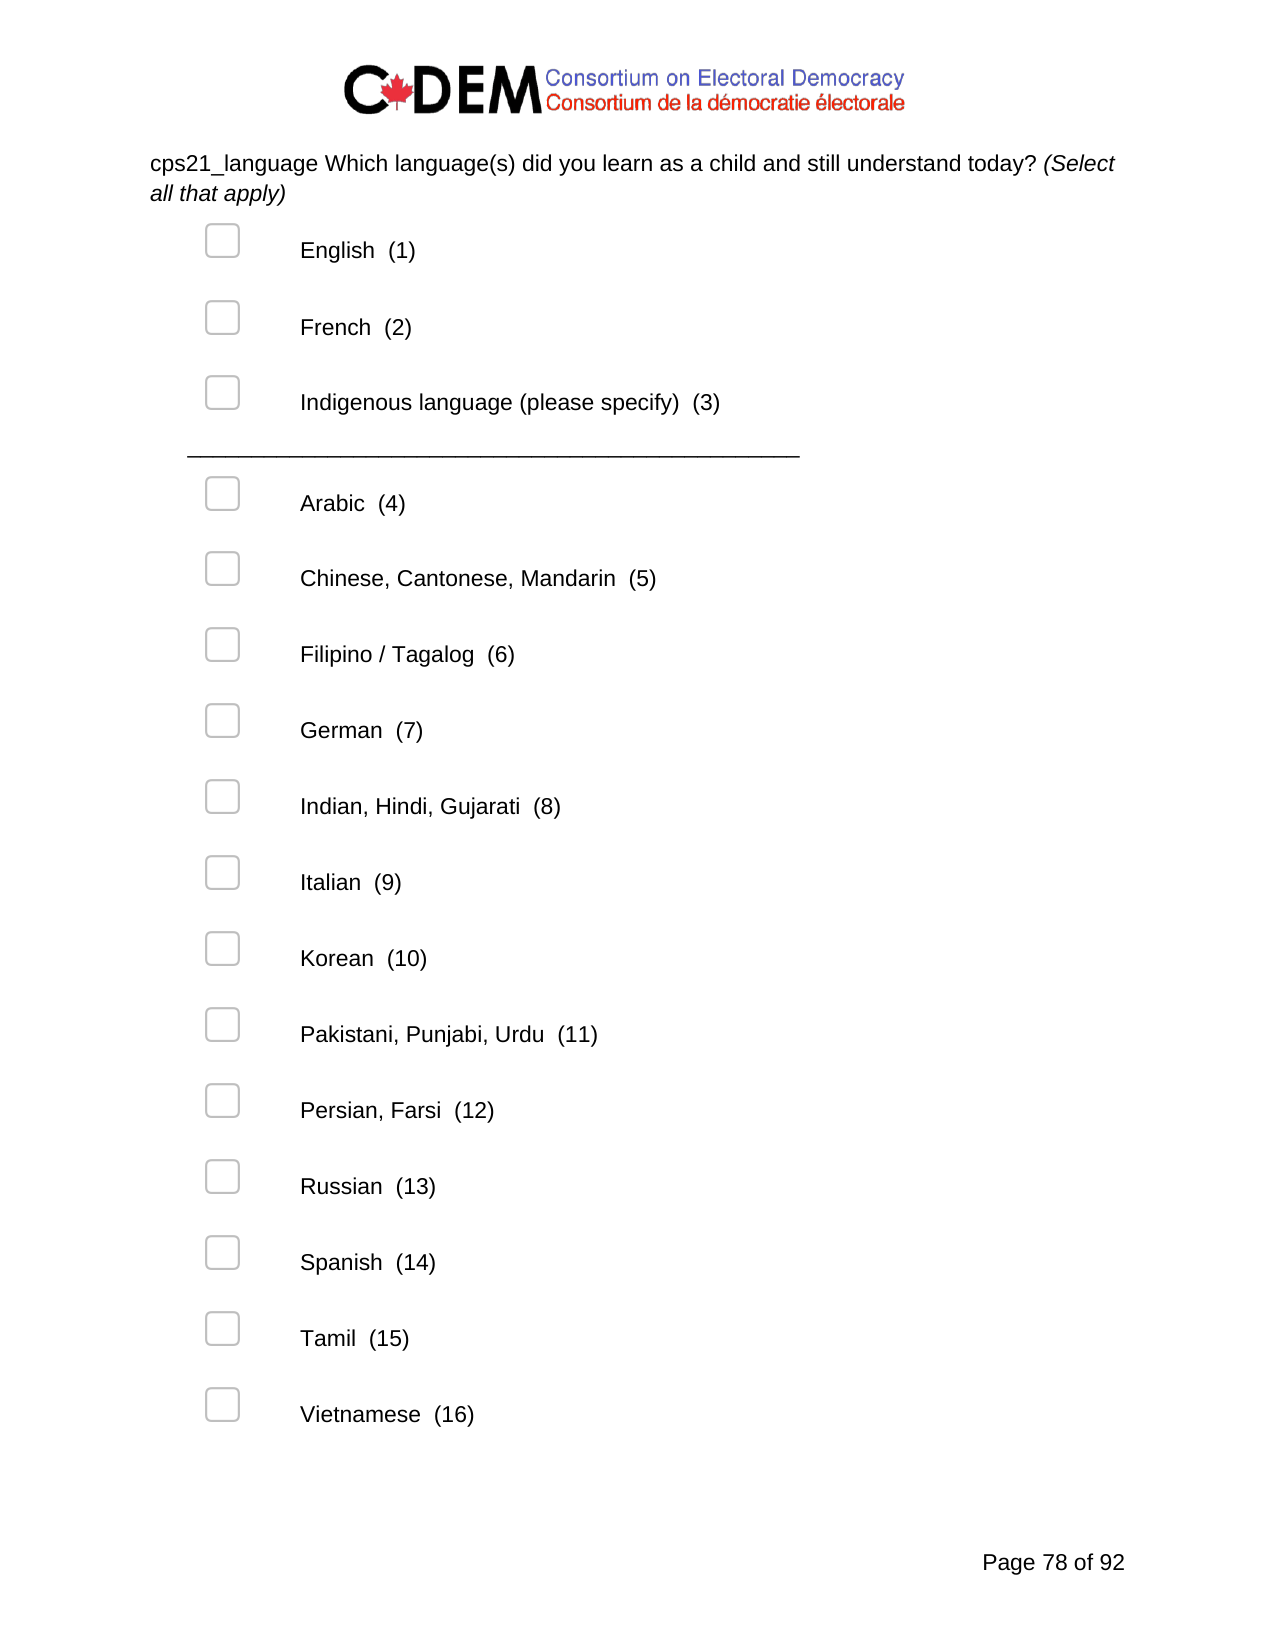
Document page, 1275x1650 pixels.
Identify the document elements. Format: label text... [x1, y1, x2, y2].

list Vietnamese (16) [187, 1374, 1125, 1440]
list Italian (9) [187, 842, 1125, 908]
list English (1) [187, 210, 1125, 276]
picture [340, 60, 910, 116]
list Chinese, Cantonese, Mandarin (5) [187, 538, 1125, 604]
list German (7) [187, 690, 1125, 756]
list Korean (10) [187, 918, 1125, 984]
list Tamil (15) [187, 1298, 1125, 1364]
list Indigenous language (please specify) (3) ________________________________________________ [187, 362, 1125, 458]
text cps21_language Which language(s) did you learn as a child and still understand today? (Select all that apply) [150, 150, 1125, 207]
list Pakistani, Punjabi, Urdu (11) [187, 994, 1125, 1060]
list Filipino / Tagalog (6) [187, 614, 1125, 680]
list French (2) [187, 286, 1125, 352]
list Spanish (14) [187, 1222, 1125, 1288]
list Persian, Farsi (12) [187, 1070, 1125, 1136]
list Russian (13) [187, 1146, 1125, 1212]
list Arabic (4) [187, 462, 1125, 528]
list Indian, Hindi, Gujarati (8) [187, 766, 1125, 832]
